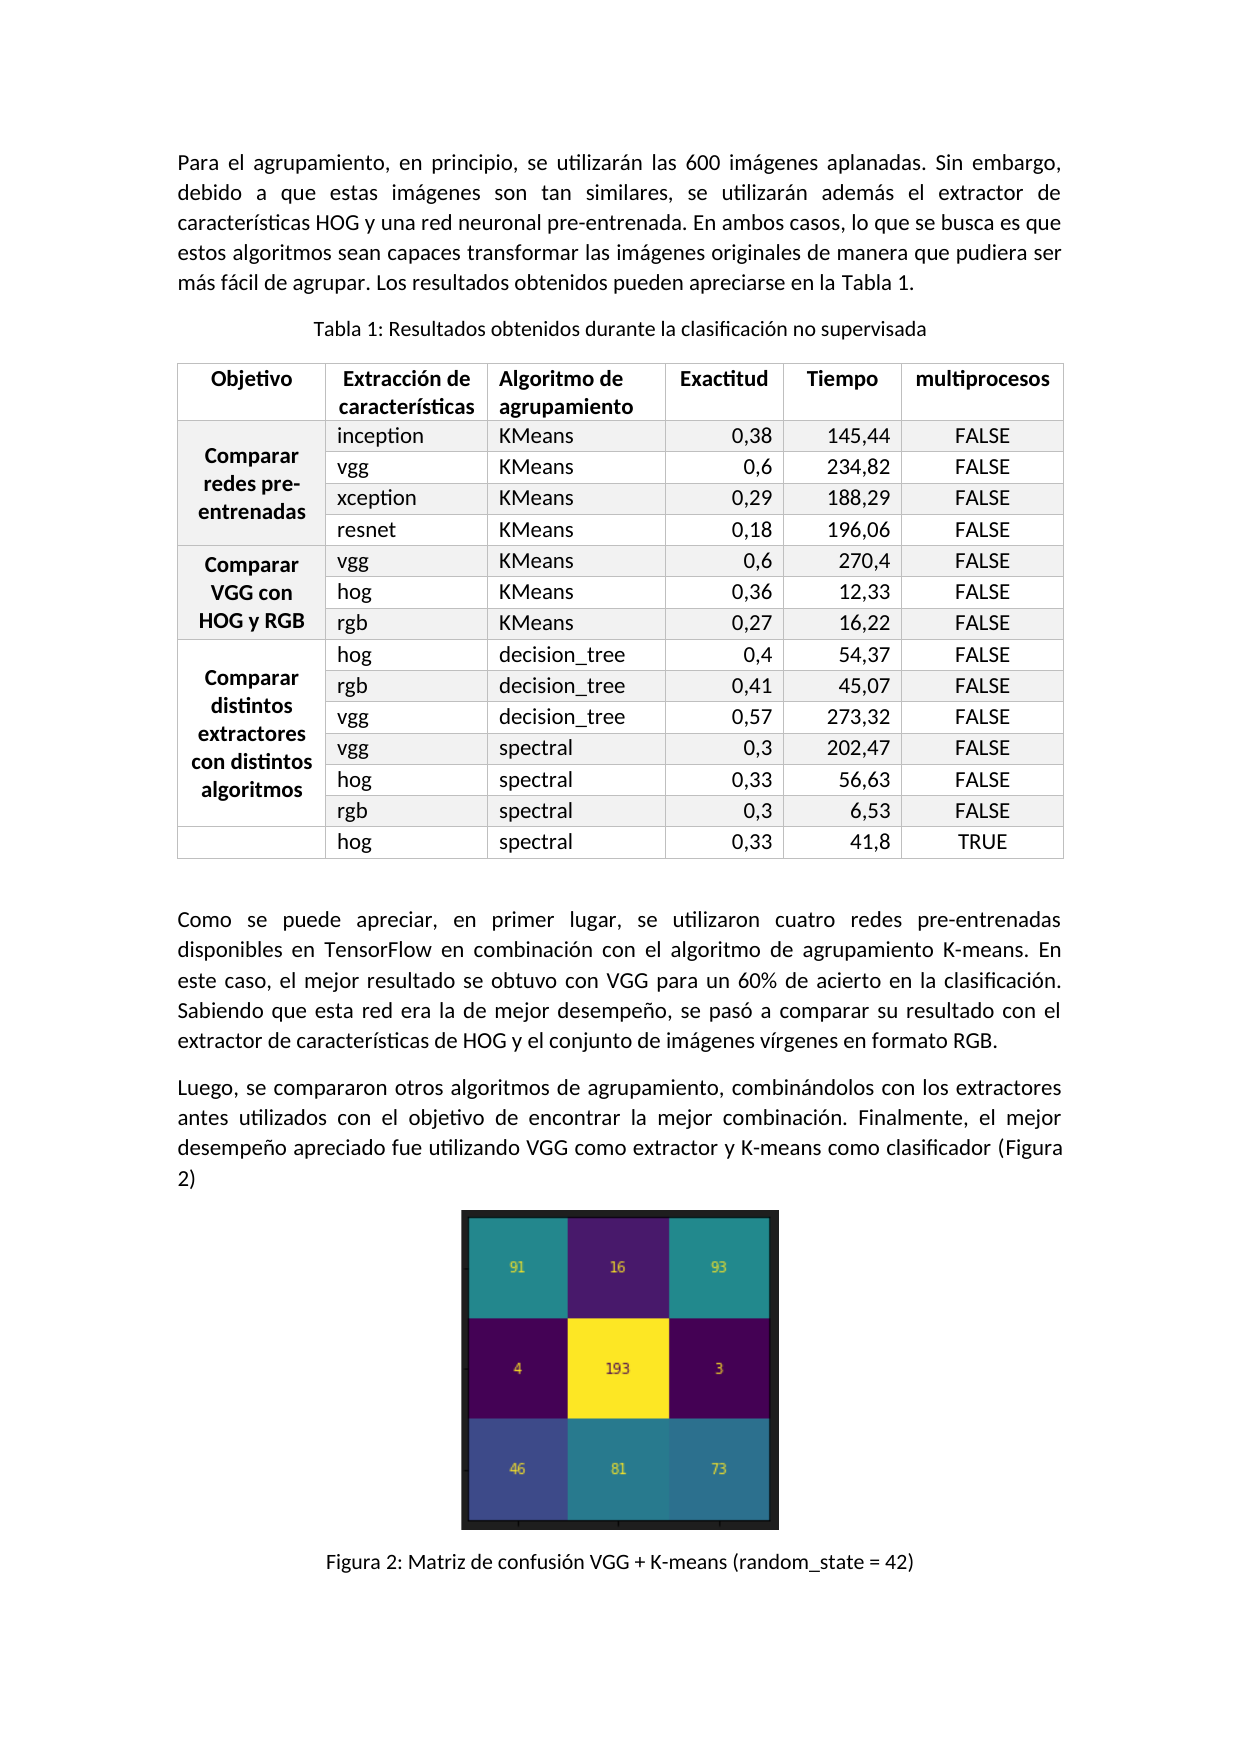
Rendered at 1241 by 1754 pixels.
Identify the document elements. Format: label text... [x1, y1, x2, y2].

table_cell 234,82 [784, 452, 901, 482]
table_cell 0,18 [666, 515, 783, 545]
table_cell 0,29 [666, 484, 783, 514]
table_cell 0,6 [666, 546, 783, 576]
table_cell spectral [488, 796, 665, 826]
table_header Tiempo [784, 364, 901, 420]
table_cell KMeans [488, 609, 665, 639]
table_cell rgb [326, 671, 487, 701]
table_cell hog [326, 765, 487, 795]
picture [461, 1210, 779, 1530]
table_cell Comparar redes pre-entrenadas [178, 421, 325, 545]
table_cell hog [326, 577, 487, 607]
table_cell FALSE [902, 421, 1063, 451]
table_cell 0,41 [666, 671, 783, 701]
table_cell KMeans [488, 452, 665, 482]
table_cell spectral [488, 827, 665, 857]
table_cell rgb [326, 796, 487, 826]
table_cell 0,3 [666, 734, 783, 764]
table_cell 270,4 [784, 546, 901, 576]
table_cell decision_tree [488, 640, 665, 670]
table_cell 145,44 [784, 421, 901, 451]
table_cell 45,07 [784, 671, 901, 701]
table_cell TRUE [902, 827, 1063, 857]
table_cell KMeans [488, 577, 665, 607]
table_cell 0,57 [666, 702, 783, 732]
table_cell FALSE [902, 671, 1063, 701]
table_cell decision_tree [488, 671, 665, 701]
table_cell 0,36 [666, 577, 783, 607]
table_cell rgb [326, 609, 487, 639]
table_cell 16,22 [784, 609, 901, 639]
table_cell hog [326, 640, 487, 670]
table_cell Comparar VGG con HOG y RGB [178, 546, 325, 639]
table_cell 273,32 [784, 702, 901, 732]
table_cell vgg [326, 546, 487, 576]
table_cell [178, 827, 325, 857]
table_cell KMeans [488, 484, 665, 514]
table_cell FALSE [902, 702, 1063, 732]
table_cell spectral [488, 734, 665, 764]
table_header Algoritmo de agrupamiento [488, 364, 665, 420]
table_cell FALSE [902, 609, 1063, 639]
table_cell FALSE [902, 484, 1063, 514]
table_header Exactitud [666, 364, 783, 420]
table_cell vgg [326, 452, 487, 482]
table_cell 0,33 [666, 765, 783, 795]
table_cell FALSE [902, 734, 1063, 764]
table_cell hog [326, 827, 487, 857]
table_cell 188,29 [784, 484, 901, 514]
table_cell 202,47 [784, 734, 901, 764]
table_cell KMeans [488, 546, 665, 576]
table_cell Comparar distintos extractores con distintos algoritmos [178, 640, 325, 826]
table_header Objetivo [178, 364, 325, 420]
table_cell KMeans [488, 515, 665, 545]
table_cell FALSE [902, 765, 1063, 795]
table_cell 0,3 [666, 796, 783, 826]
table_header Extracción de características [326, 364, 487, 420]
table_cell 56,63 [784, 765, 901, 795]
table_cell FALSE [902, 577, 1063, 607]
table_header multiprocesos [902, 364, 1063, 420]
text Como se puede apreciar, en primer lugar, se utilizaron cuatro redes pre-entrenadas disponibles en TensorFlow en combinación con el algoritmo de agrupamiento K-means. En este caso, el mejor resultado se obtuvo con VGG para un 60% de acierto en la clasificación. Sabiendo que esta red era la de mejor desempeño, se pasó a comparar su resultado con el extractor de características de HOG y el conjunto de imágenes vírgenes en formato RGB. [177, 905, 1063, 1054]
table_cell xception [326, 484, 487, 514]
table_cell 41,8 [784, 827, 901, 857]
table_cell 0,33 [666, 827, 783, 857]
table_cell FALSE [902, 640, 1063, 670]
table_cell FALSE [902, 796, 1063, 826]
text Para el agrupamiento, en principio, se utilizarán las 600 imágenes aplanadas. Sin embargo, debido a que estas imágenes son tan similares, se utilizarán además el extractor de características HOG y una red neuronal pre-entrenada. En ambos casos, lo que se busca es que estos algoritmos sean capaces transformar las imágenes originales de manera que pudiera ser más fácil de agrupar. Los resultados obtenidos pueden apreciarse en la Tabla 1. [177, 148, 1063, 296]
table_cell 0,4 [666, 640, 783, 670]
table_cell FALSE [902, 452, 1063, 482]
table_cell KMeans [488, 421, 665, 451]
table_cell 196,06 [784, 515, 901, 545]
table_cell 6,53 [784, 796, 901, 826]
table_cell FALSE [902, 515, 1063, 545]
table_cell 0,6 [666, 452, 783, 482]
table_cell spectral [488, 765, 665, 795]
text Luego, se compararon otros algoritmos de agrupamiento, combinándolos con los extractores antes utilizados con el objetivo de encontrar la mejor combinación. Finalmente, el mejor desempeño apreciado fue utilizando VGG como extractor y K-means como clasificador (Figura 2) [177, 1073, 1063, 1192]
table_cell 0,38 [666, 421, 783, 451]
table_cell decision_tree [488, 702, 665, 732]
table_cell 0,27 [666, 609, 783, 639]
table_cell 12,33 [784, 577, 901, 607]
table_cell inception [326, 421, 487, 451]
table_cell resnet [326, 515, 487, 545]
table_cell vgg [326, 734, 487, 764]
table_cell vgg [326, 702, 487, 732]
table_cell 54,37 [784, 640, 901, 670]
table_cell FALSE [902, 546, 1063, 576]
